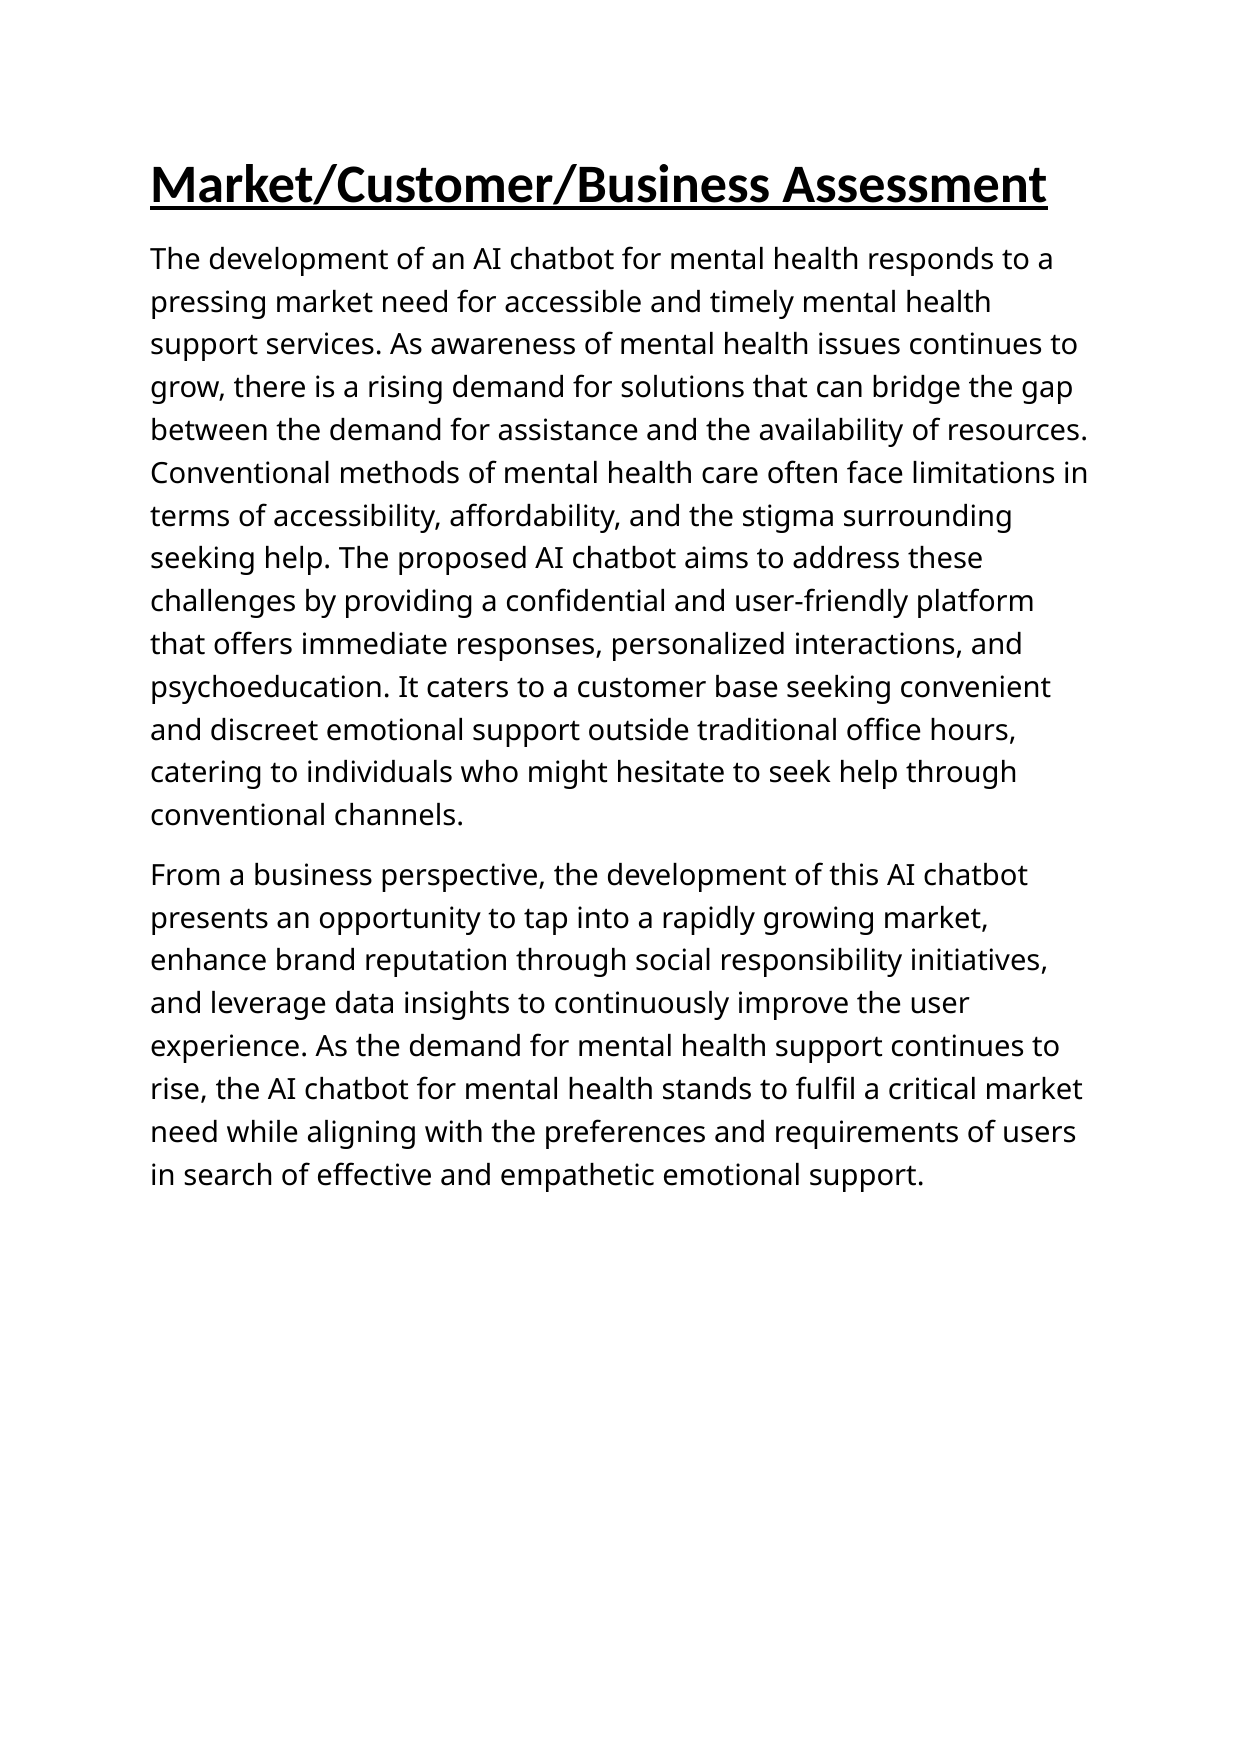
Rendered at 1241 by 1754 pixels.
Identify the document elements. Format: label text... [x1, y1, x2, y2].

text Market/Customer/Business Assessment [150, 150, 1090, 216]
text The development of an AI chatbot for mental health responds to a pressing market need for accessible and timely mental health support services. As awareness of mental health issues continues to grow, there is a rising demand for solutions that can bridge the gap between the demand for assistance and the availability of resources. Conventional methods of mental health care often face limitations in terms of accessibility, affordability, and the stigma surrounding seeking help. The proposed AI chatbot aims to address these challenges by providing a confidential and user-friendly platform that offers immediate responses, personalized interactions, and psychoeducation. It caters to a customer base seeking convenient and discreet emotional support outside traditional office hours, catering to individuals who might hesitate to seek help through conventional channels. [150, 238, 1090, 834]
text From a business perspective, the development of this AI chatbot presents an opportunity to tap into a rapidly growing market, enhance brand reputation through social responsibility initiatives, and leverage data insights to continuously improve the user experience. As the demand for mental health support continues to rise, the AI chatbot for mental health stands to fulfil a critical market need while aligning with the preferences and requirements of users in search of effective and empathetic emotional support. [150, 854, 1090, 1193]
